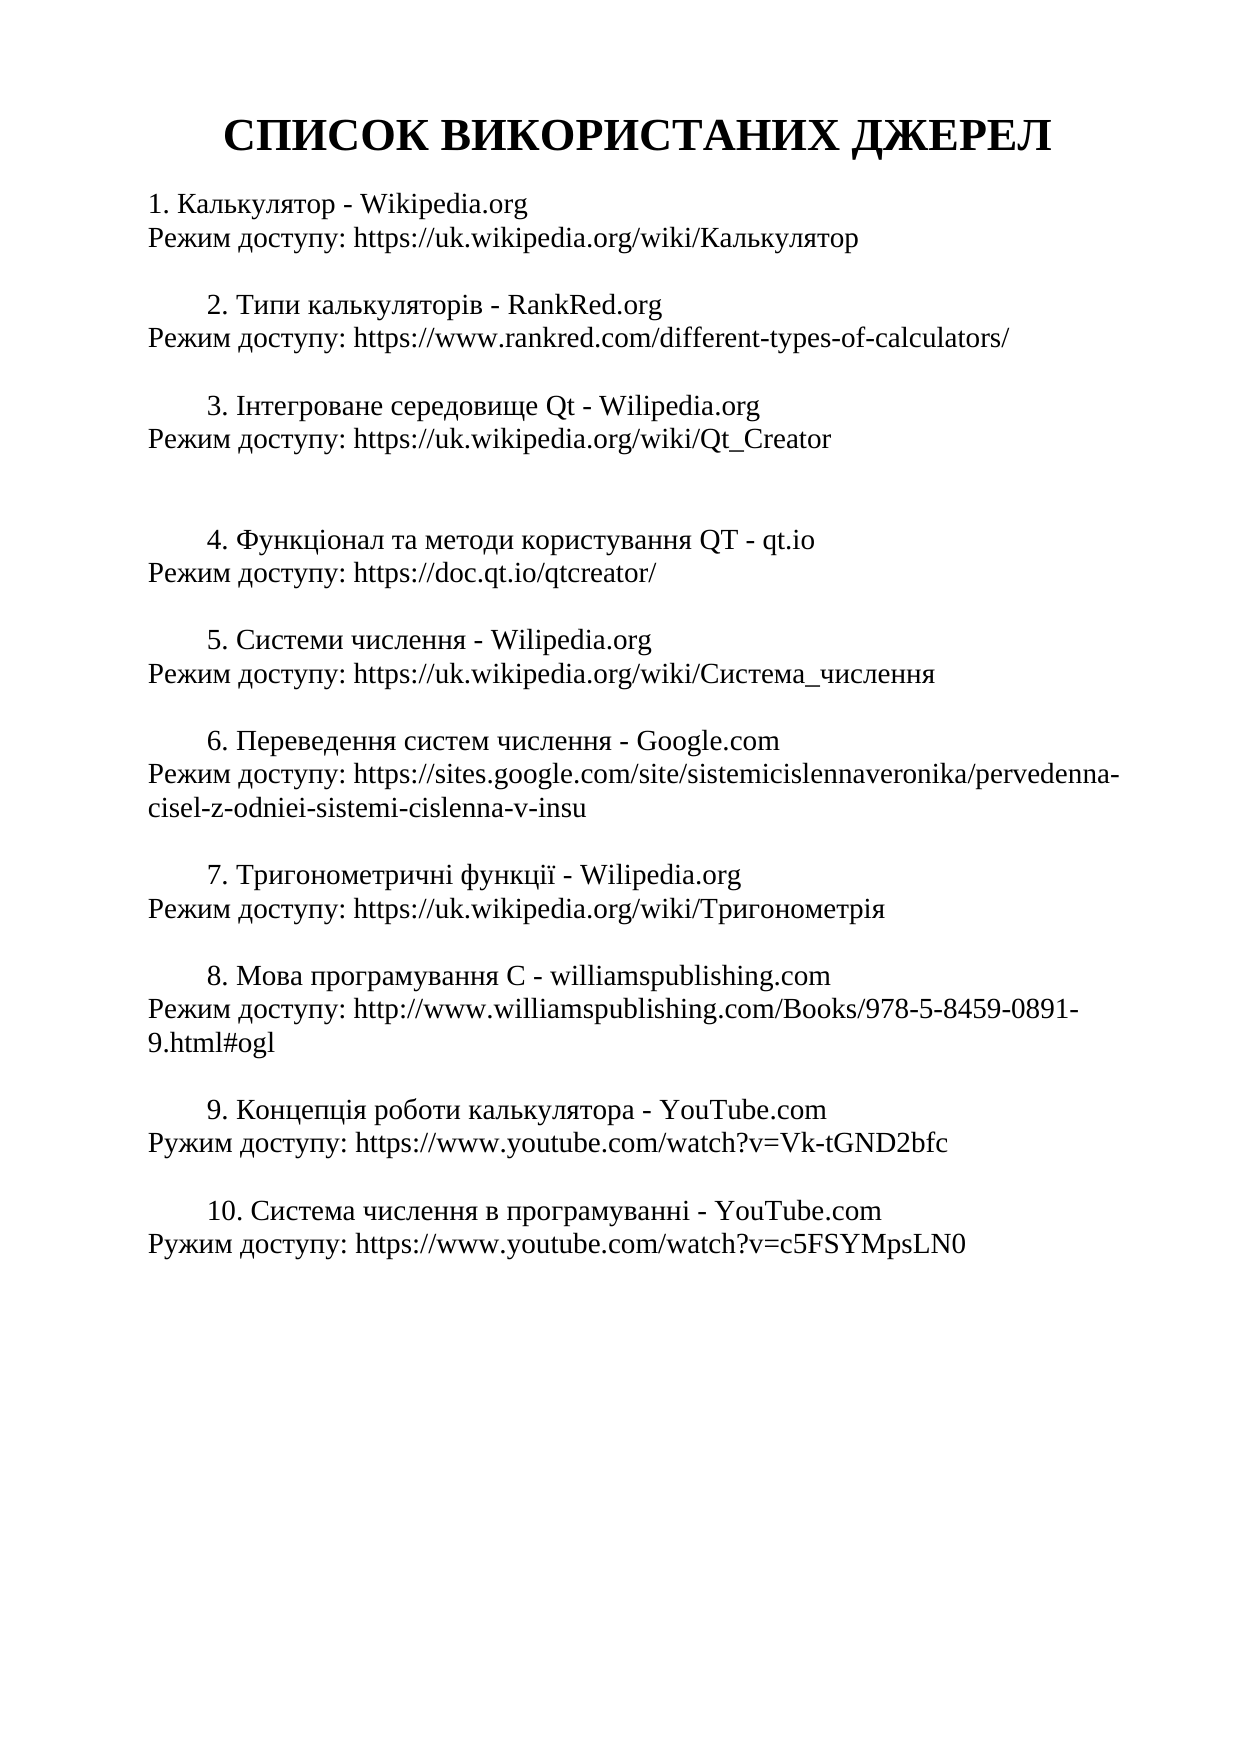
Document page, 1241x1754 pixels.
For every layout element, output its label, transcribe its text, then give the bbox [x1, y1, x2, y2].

list Типи калькуляторів - RankRed.org [148, 287, 1152, 321]
list Функціонал та методи користування QT - qt.io [148, 522, 1152, 555]
list Режим доступу: https://uk.wikipedia.org/wiki/Система_числення [148, 656, 1152, 689]
list Тригонометричні функції - Wilipedia.org [148, 857, 1152, 891]
list Системи числення - Wilipedia.org [148, 622, 1152, 656]
text СПИСОК ВИКОРИСТАНИХ ДЖЕРЕЛ [148, 107, 1152, 160]
list Калькулятор - Wikipedia.org [148, 186, 1152, 220]
list Режим доступу: https://uk.wikipedia.org/wiki/Тригонометрія [148, 891, 1152, 924]
list Концепція роботи калькулятора - YouTube.com [148, 1092, 1152, 1126]
list Режим доступу: https://www.rankred.com/different-types-of-calculators/ [148, 321, 1152, 354]
list Режим доступу: https://doc.qt.io/qtcreator/ [148, 555, 1152, 589]
list Режим доступу: https://sites.google.com/site/sistemicislennaveronika/pervedenna-cisel-z-odniei-sistemi-cislenna-v-insu [148, 757, 1152, 824]
list Режим доступу: https://uk.wikipedia.org/wiki/Калькулятор [148, 220, 1152, 253]
list Мова програмування С - williamspublishing.com [148, 958, 1152, 991]
list Переведення систем числення - Google.com [148, 723, 1152, 757]
list Режим доступу: https://uk.wikipedia.org/wiki/Qt_Creator [148, 421, 1152, 455]
list Ружим доступу: https://www.youtube.com/watch?v=Vk-tGND2bfc [148, 1126, 1152, 1159]
list Інтегроване середовище Qt - Wilipedia.org [148, 388, 1152, 421]
list Режим доступу: http://www.williamspublishing.com/Books/978-5-8459-0891-9.html#ogl [148, 991, 1152, 1058]
list Система числення в програмуванні - YouTube.com Ружим доступу: https://www.youtube.com/watch?v=c5FSYMpsLN0 [148, 1193, 1152, 1260]
